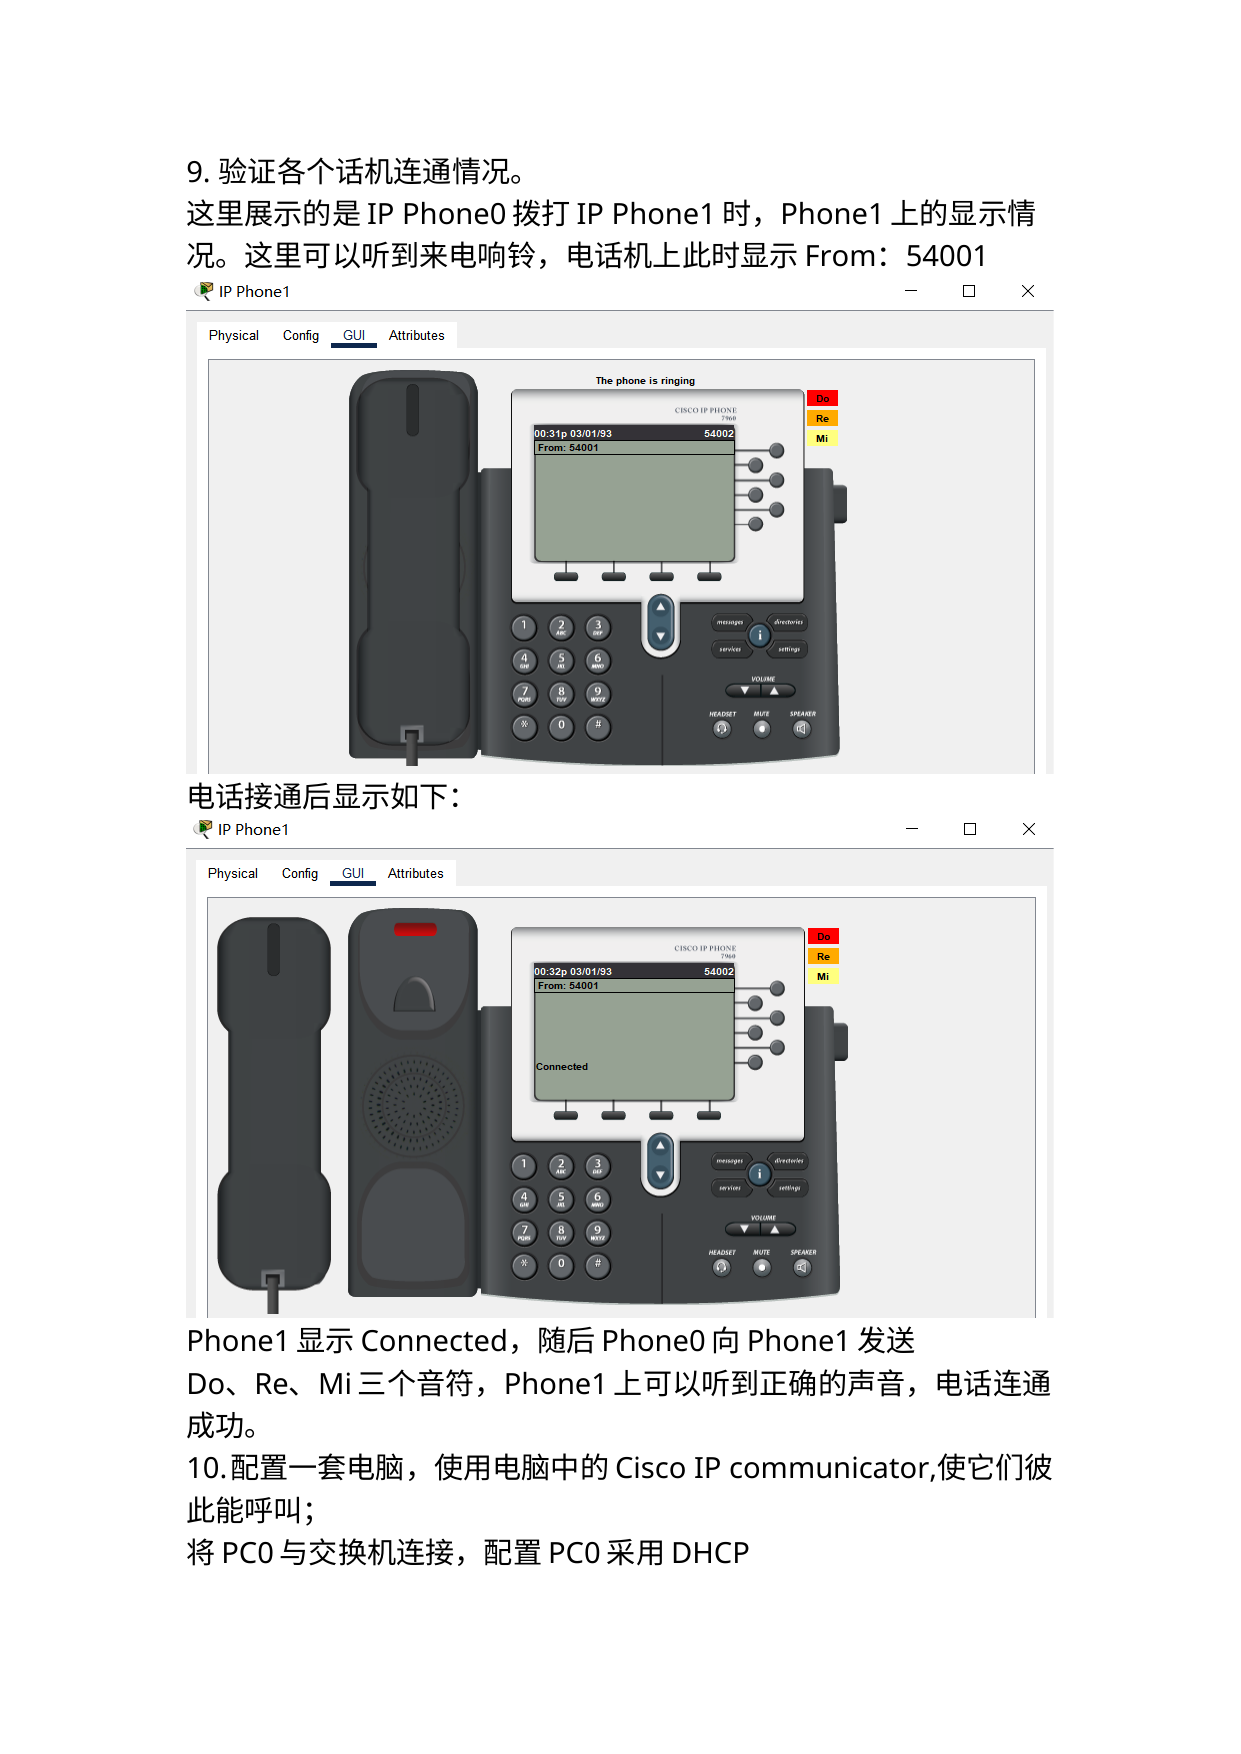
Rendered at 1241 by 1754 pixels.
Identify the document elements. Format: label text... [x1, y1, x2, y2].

picture [186, 816, 1054, 1318]
list 将PC0与交换机连接，配置PC0采用DHCP [186, 1530, 1054, 1572]
list 配置一套电脑，使用电脑中的Cisco IP communicator,使它们彼此能呼叫； [186, 1445, 1054, 1530]
list 这里展示的是IP Phone0拨打IP Phone1时，Phone1上的显示情况。这里可以听到来电响铃，电话机上此时显示From：54001 [186, 191, 1054, 275]
list Phone1显示Connected，随后Phone0向Phone1发送Do、Re、Mi三个音符，Phone1上可以听到正确的声音，电话连通成功。 [186, 1318, 1054, 1445]
list 验证各个话机连通情况。 [186, 148, 1054, 191]
picture [186, 275, 1054, 774]
list 电话接通后显示如下： [186, 774, 1054, 816]
